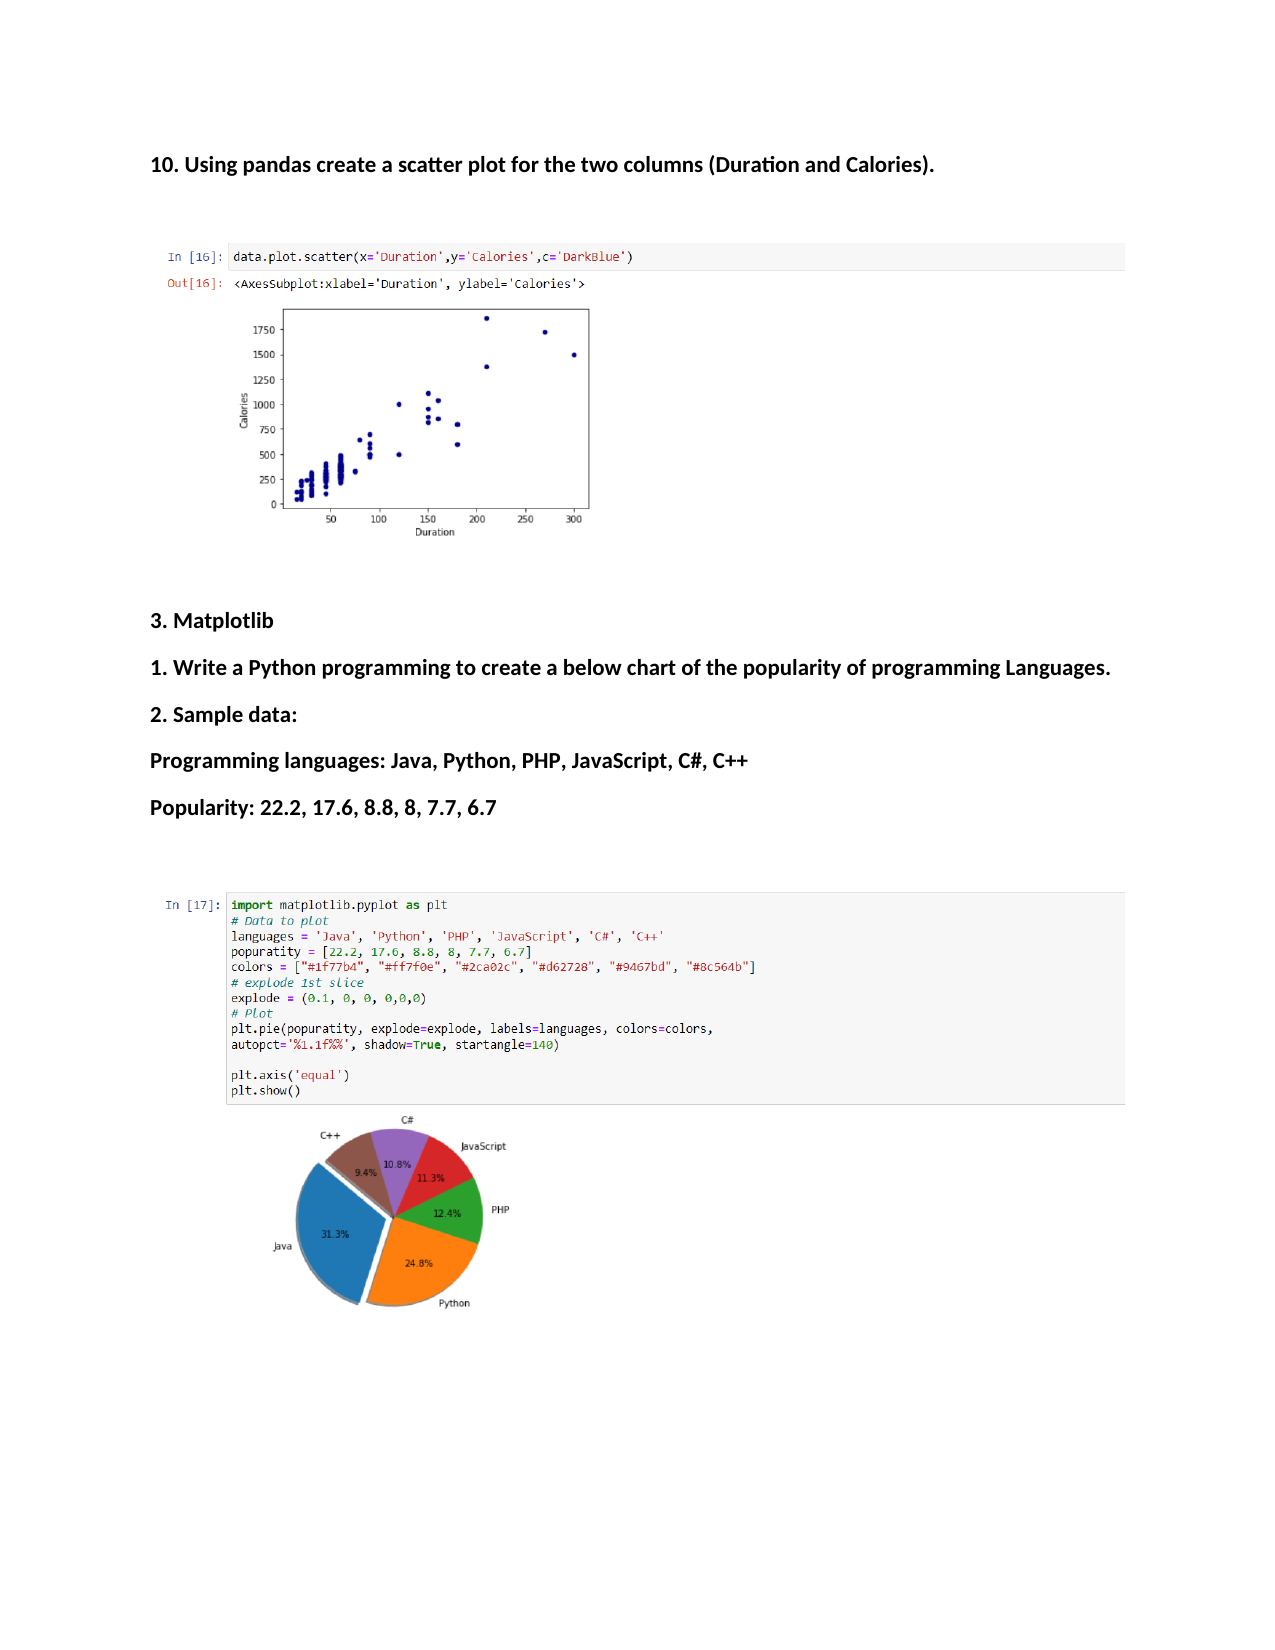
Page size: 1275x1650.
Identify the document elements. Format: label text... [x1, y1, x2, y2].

picture [150, 887, 1125, 1327]
text 1. Write a Python programming to create a below chart of the popularity of programming Languages. [150, 653, 1125, 681]
text Programming languages: Java, Python, PHP, JavaScript, C#, C++ [150, 747, 1125, 775]
picture [150, 243, 1125, 541]
text Popularity: 22.2, 17.6, 8.8, 8, 7.7, 6.7 [150, 793, 1125, 822]
text 2. Sample data: [150, 700, 1125, 728]
text 3. Matplotlib [150, 606, 1125, 634]
text 10. Using pandas create a scatter plot for the two columns (Duration and Calories). [150, 150, 1125, 178]
